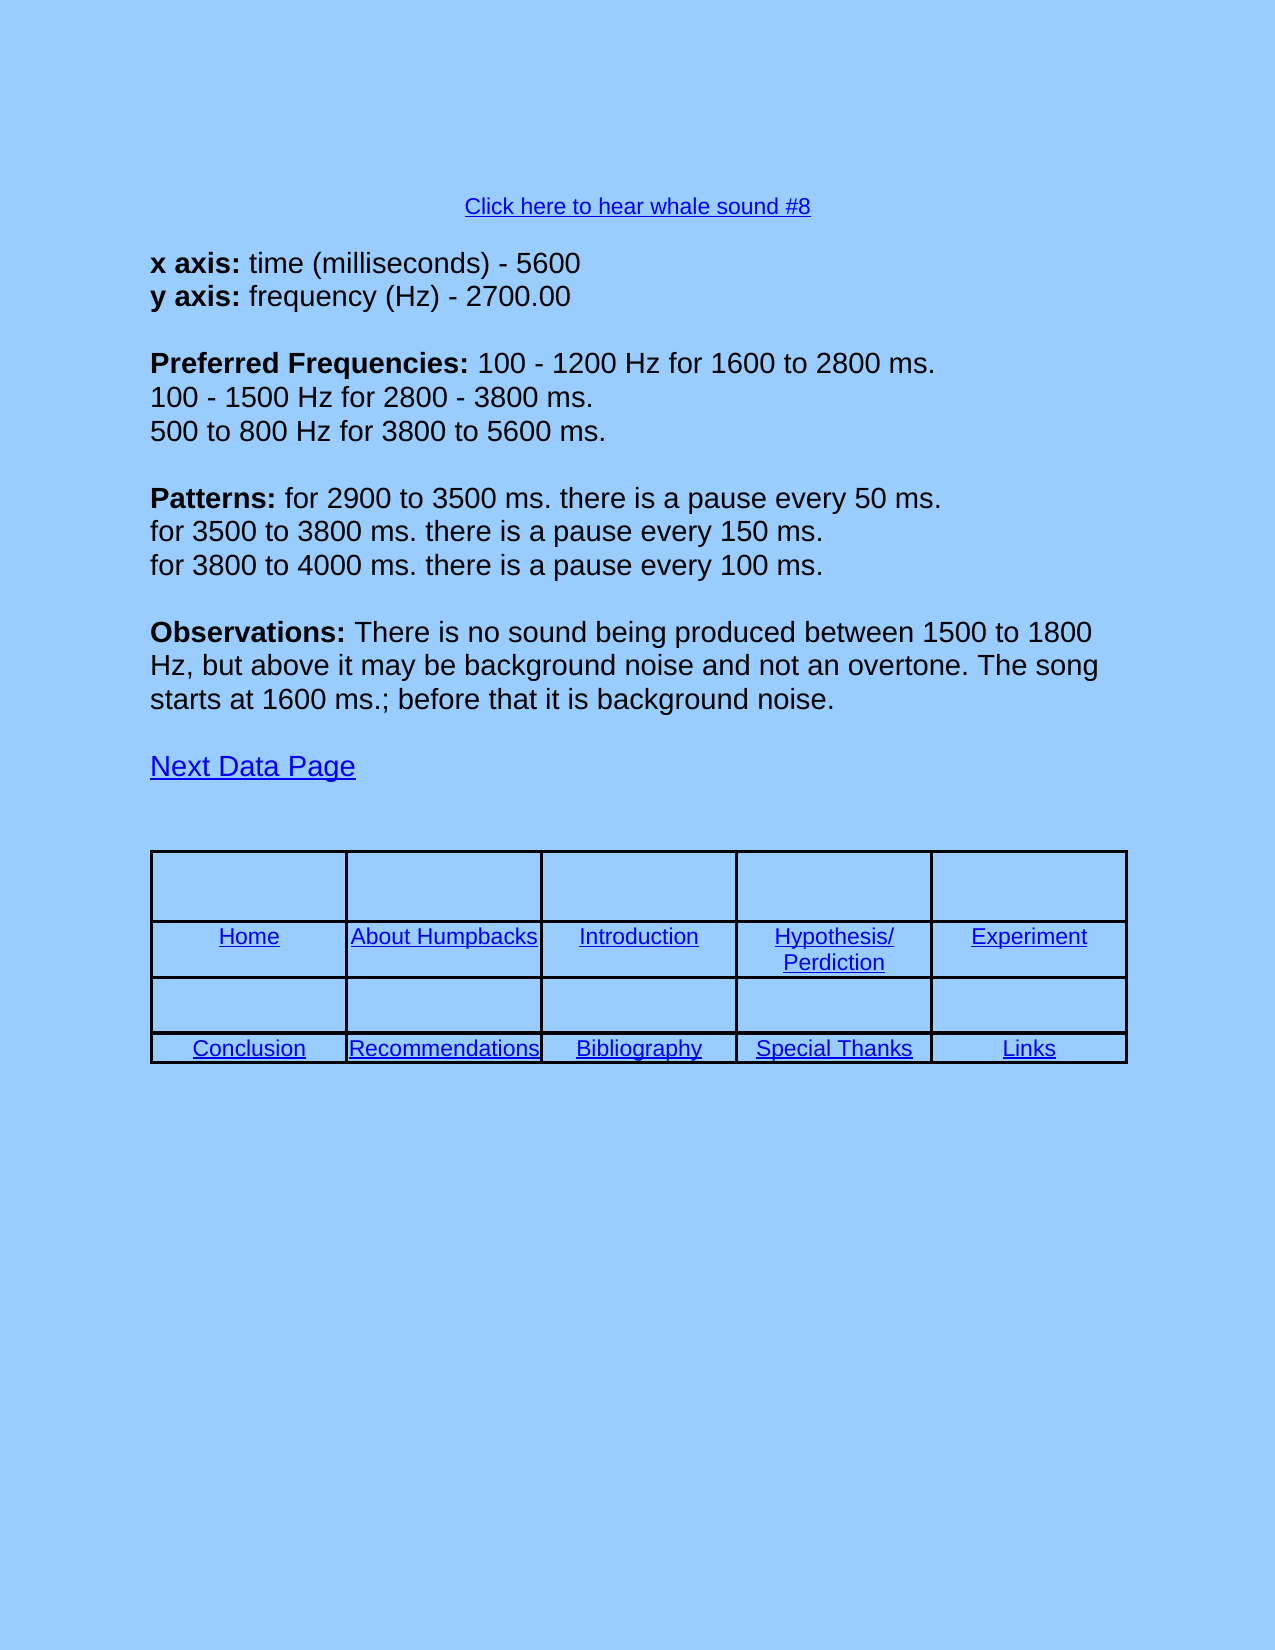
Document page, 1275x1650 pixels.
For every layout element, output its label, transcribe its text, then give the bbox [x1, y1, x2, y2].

table_cell Bibliography [543, 1035, 735, 1061]
table_cell [738, 979, 930, 1031]
text 500 to 800 Hz for 3800 to 5600 ms. [150, 413, 1125, 447]
text Preferred Frequencies: 100 - 1200 Hz for 1600 to 2800 ms. [150, 346, 1125, 380]
text Next Data Page [150, 749, 1125, 782]
table_cell [933, 979, 1125, 1031]
text for 3800 to 4000 ms. there is a pause every 100 ms. [150, 548, 1125, 581]
text y axis: frequency (Hz) - 2700.00 [150, 279, 1125, 313]
table_cell Experiment [933, 923, 1125, 976]
table_cell Conclusion [153, 1035, 345, 1061]
text Observations: There is no sound being produced between 1500 to 1800 Hz, but above it may be background noise and not an overtone. The song starts at 1600 ms.; before that it is background noise. [150, 615, 1125, 715]
table_cell Links [933, 1035, 1125, 1061]
table_header [543, 853, 735, 920]
table_header [933, 853, 1125, 920]
table_cell [153, 979, 345, 1031]
table_header [153, 853, 345, 920]
table_cell About Humpbacks [348, 923, 540, 976]
table_cell [543, 979, 735, 1031]
table_header [738, 853, 930, 920]
table_header [348, 853, 540, 920]
text for 3500 to 3800 ms. there is a pause every 150 ms. [150, 514, 1125, 548]
table_cell Introduction [543, 923, 735, 976]
table_cell [348, 979, 540, 1031]
table_cell Hypothesis/ Perdiction [738, 923, 930, 976]
table_cell Special Thanks [738, 1035, 930, 1061]
text x axis: time (milliseconds) - 5600 [150, 246, 1125, 279]
text Click here to hear whale sound #8 [150, 193, 1125, 219]
text Patterns: for 2900 to 3500 ms. there is a pause every 50 ms. [150, 481, 1125, 514]
table_cell Recommendations [348, 1035, 540, 1057]
text 100 - 1500 Hz for 2800 - 3800 ms. [150, 380, 1125, 413]
table_cell Home [153, 923, 345, 976]
